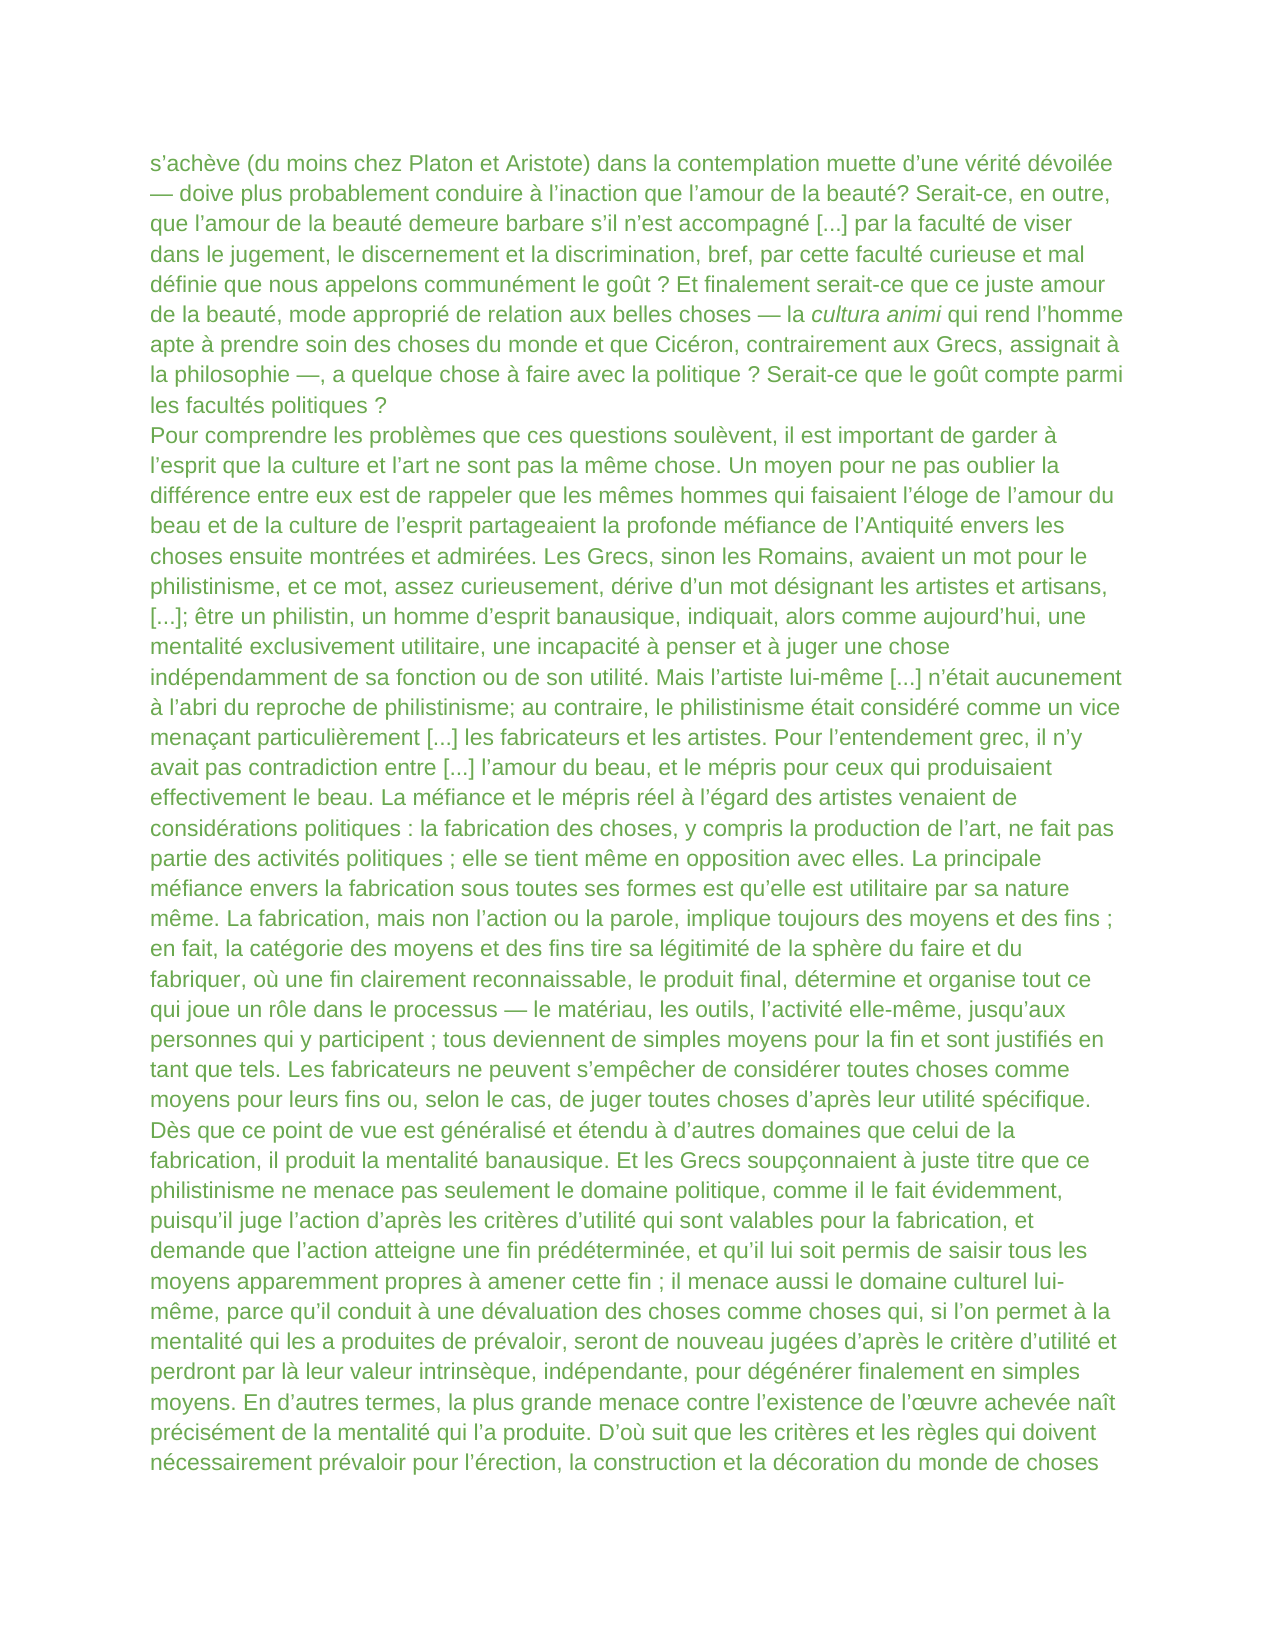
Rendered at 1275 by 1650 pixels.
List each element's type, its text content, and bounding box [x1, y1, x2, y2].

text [150, 150, 1125, 418]
